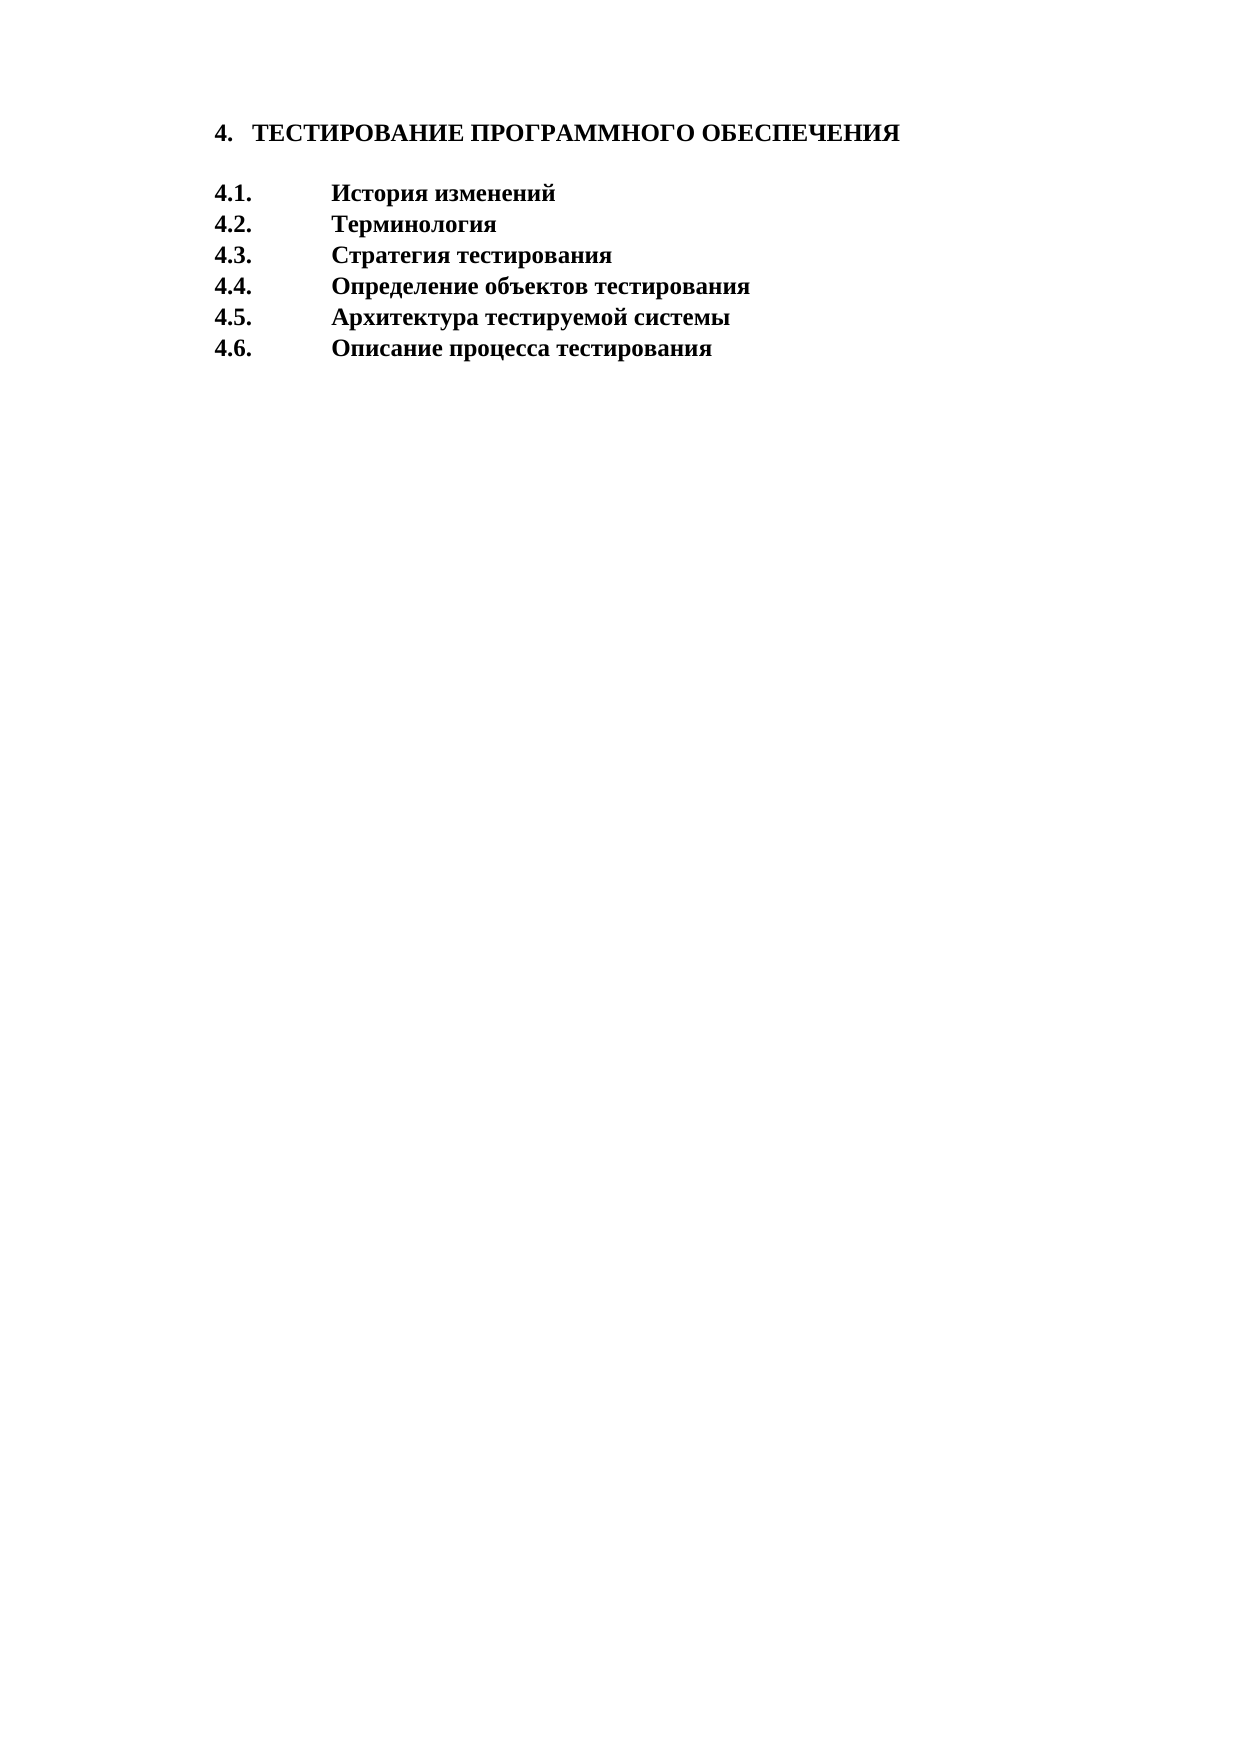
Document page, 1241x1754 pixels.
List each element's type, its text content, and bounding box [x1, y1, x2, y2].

list Определение объектов тестирования [214, 271, 1152, 300]
list ТЕСТИРОВАНИЕ ПРОГРАММНОГО ОБЕСПЕЧЕНИЯ [214, 118, 1152, 147]
list Стратегия тестирования [214, 240, 1152, 269]
list Терминология [214, 209, 1152, 238]
list Архитектура тестируемой системы [214, 302, 1152, 331]
list Описание процесса тестирования [214, 333, 1152, 362]
list История изменений [214, 178, 1152, 207]
